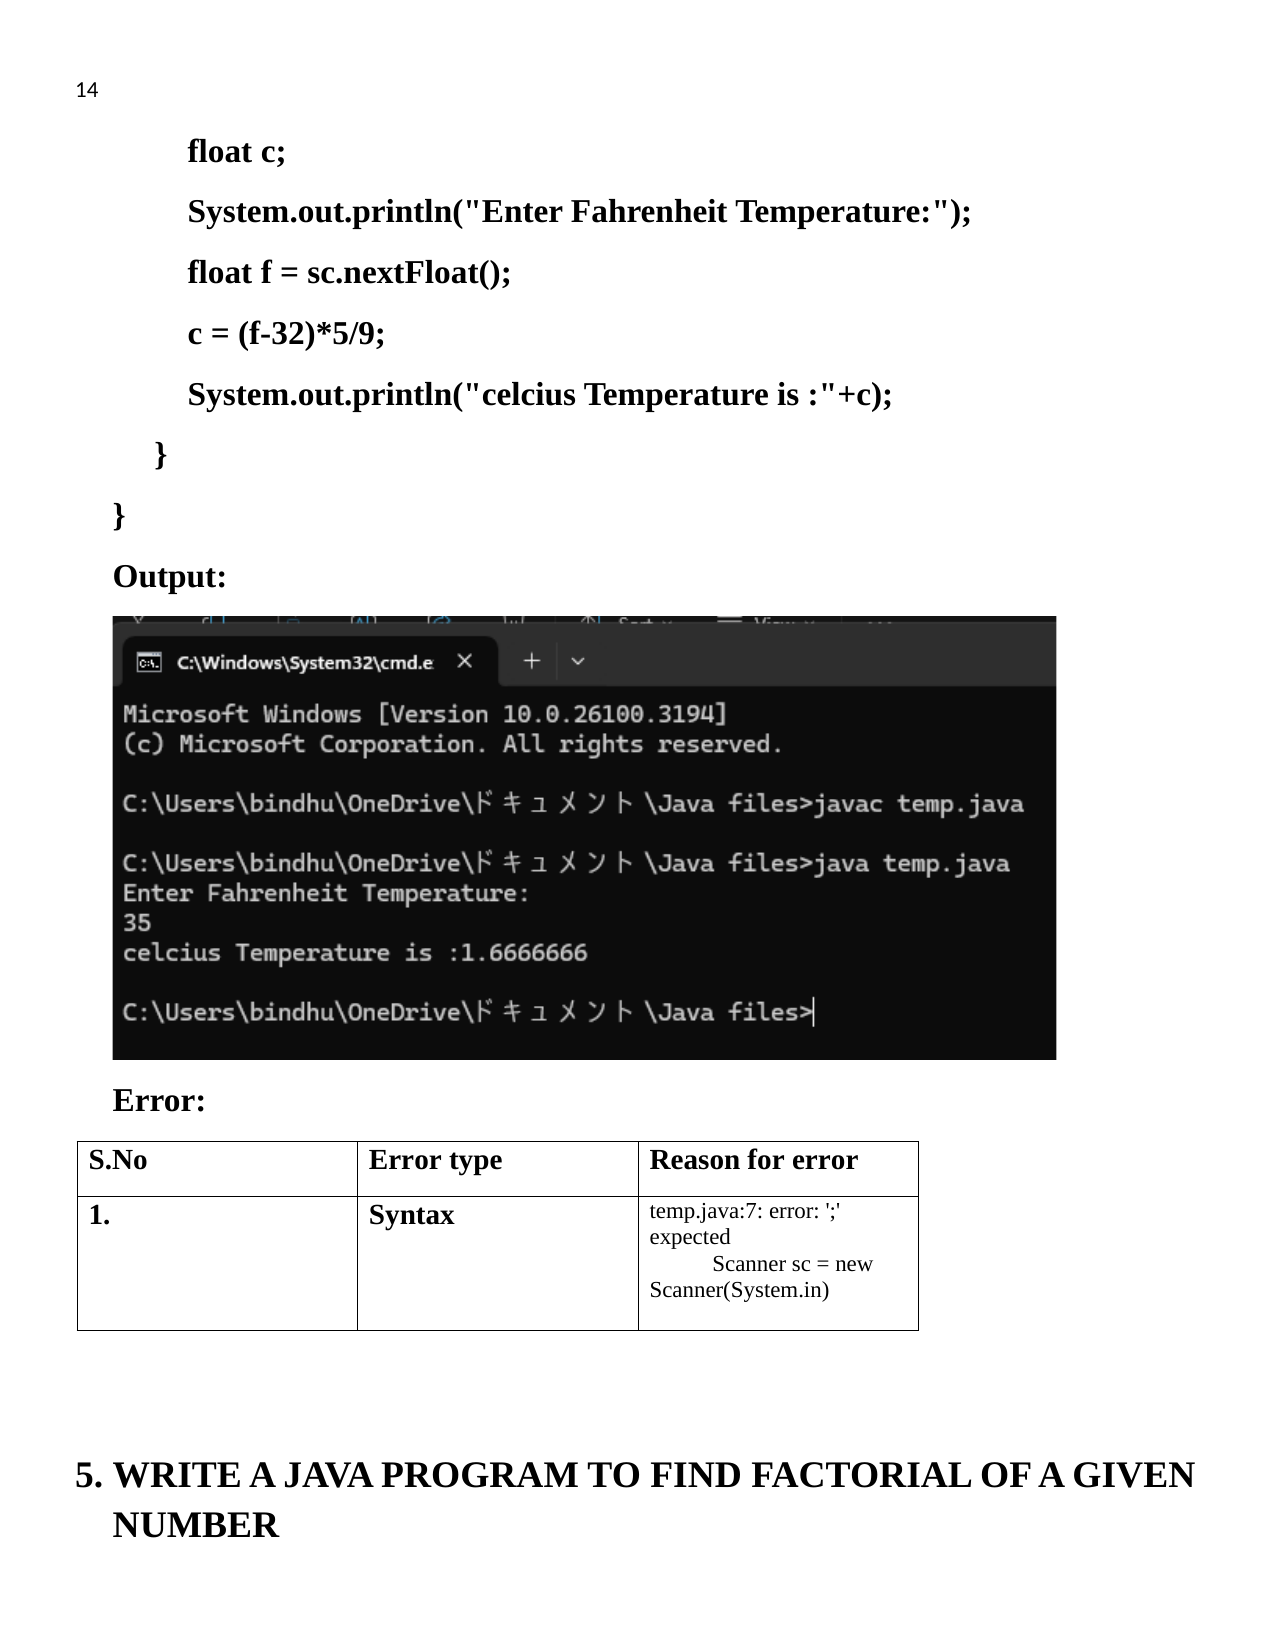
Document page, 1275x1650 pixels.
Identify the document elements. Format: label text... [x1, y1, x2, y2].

text Output: [112, 556, 1200, 594]
text float f = sc.nextFloat(); [112, 252, 1200, 291]
table_header S.No [78, 1142, 357, 1196]
text Error: [112, 1080, 1200, 1118]
text } [112, 495, 1200, 534]
text System.out.println("celcius Temperature is :"+c); [112, 374, 1200, 412]
text System.out.println("Enter Fahrenheit Temperature:"); [112, 192, 1200, 230]
list WRITE A JAVA PROGRAM TO FIND FACTORIAL OF A GIVEN NUMBER [75, 1453, 1200, 1546]
text c = (f-32)*5/9; [112, 313, 1200, 352]
text float c; [112, 131, 1200, 169]
table_header Reason for error [639, 1142, 918, 1196]
table_cell Syntax [358, 1197, 638, 1330]
table_cell temp.java:7: error: ';' expected Scanner sc = new Scanner(System.in) [639, 1197, 918, 1330]
picture [112, 616, 1057, 1060]
text } [112, 435, 1200, 473]
table_cell 1. [78, 1197, 357, 1330]
table_header Error type [358, 1142, 638, 1196]
